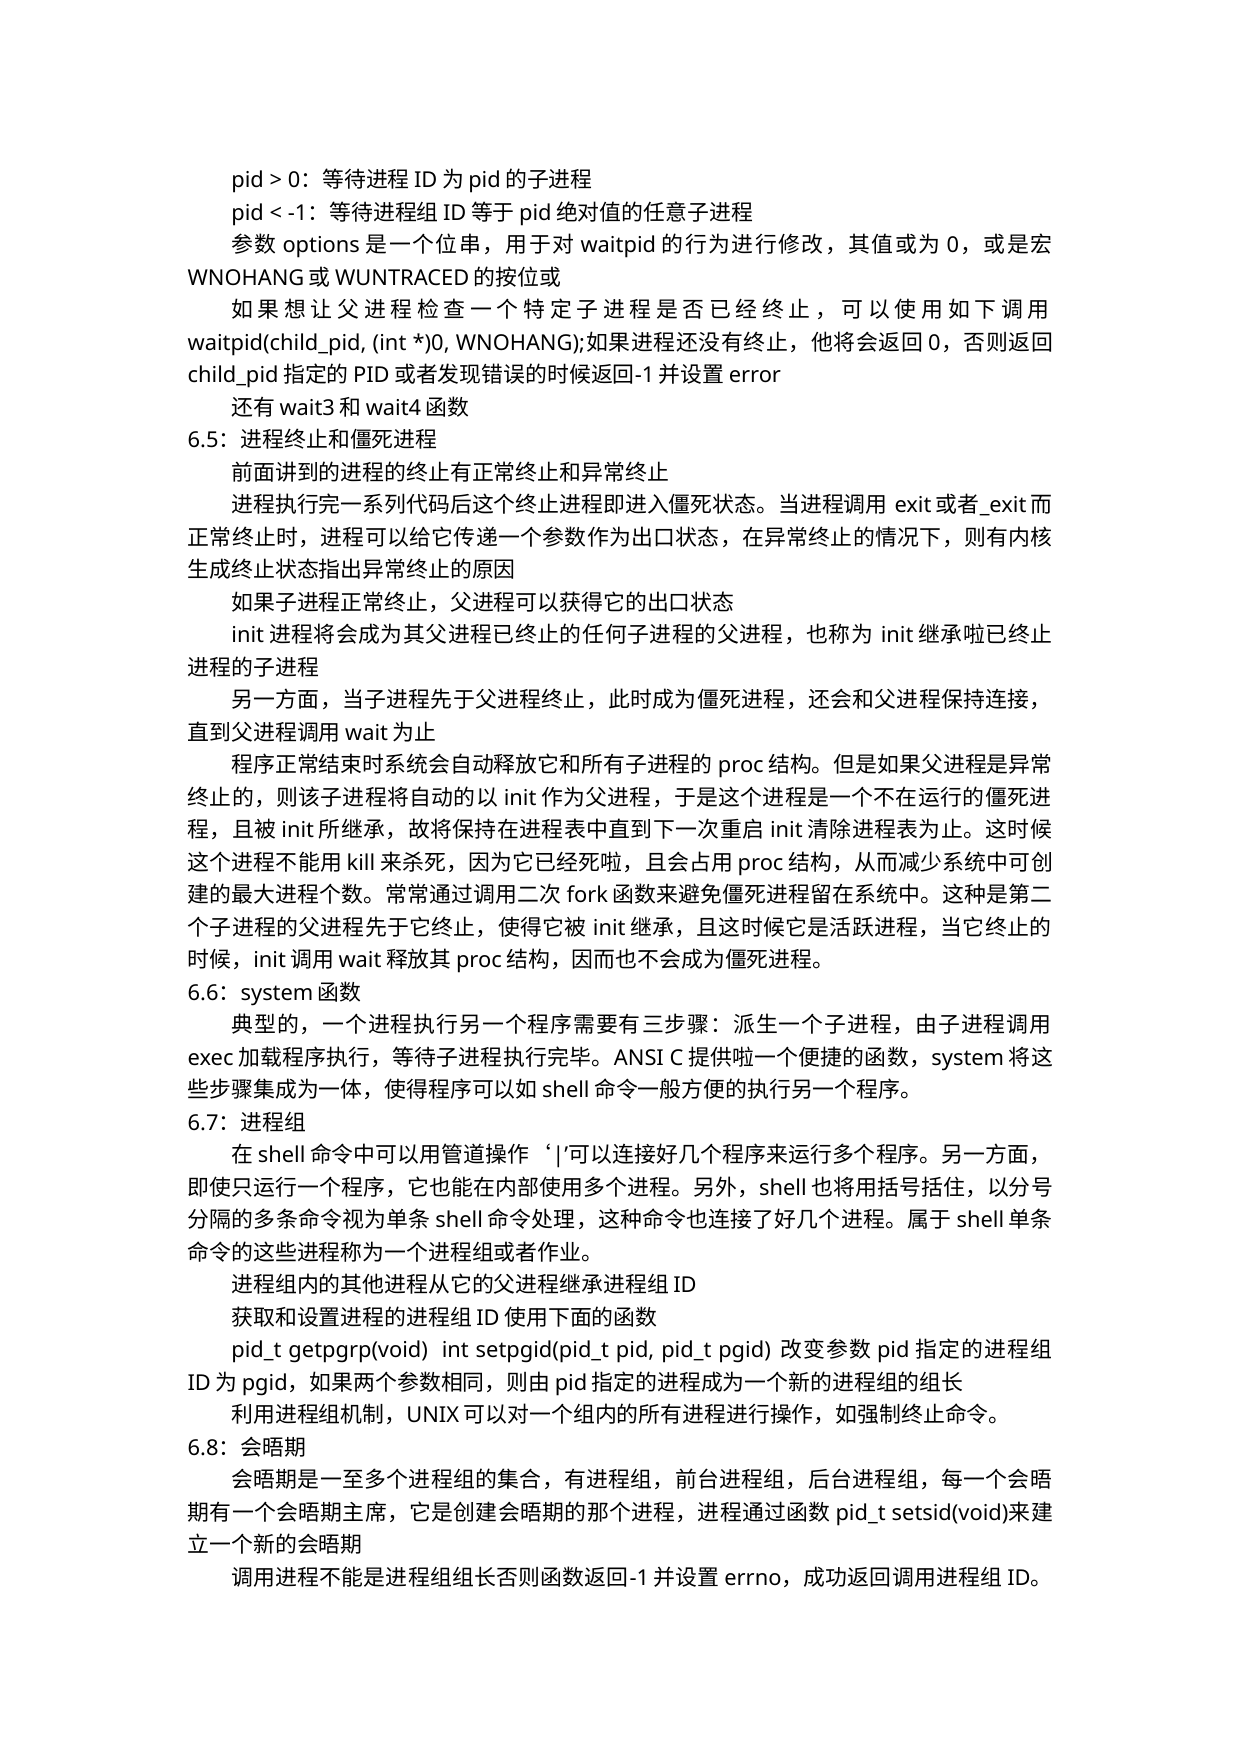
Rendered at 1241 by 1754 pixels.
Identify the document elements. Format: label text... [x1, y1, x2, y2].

text 进程执行完一系列代码后这个终止进程即进入僵死状态。当进程调用exit或者_exit而正常终止时，进程可以给它传递一个参数作为出口状态，在异常终止的情况下，则有内核生成终止状态指出异常终止的原因 [187, 487, 1053, 584]
text 还有wait3和wait4函数 [187, 389, 1053, 422]
text 程序正常结束时系统会自动释放它和所有子进程的proc结构。但是如果父进程是异常终止的，则该子进程将自动的以init作为父进程，于是这个进程是一个不在运行的僵死进程，且被init所继承，故将保持在进程表中直到下一次重启init清除进程表为止。这时候这个进程不能用kill来杀死，因为它已经死啦，且会占用proc结构，从而减少系统中可创建的最大进程个数。常常通过调用二次fork函数来避免僵死进程留在系统中。这种是第二个子进程的父进程先于它终止，使得它被init继承，且这时候它是活跃进程，当它终止的时候，init调用wait释放其proc结构，因而也不会成为僵死进程。 [187, 747, 1053, 974]
text pid > 0：等待进程ID为pid的子进程 [187, 162, 1053, 194]
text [187, 1559, 1053, 1592]
text 如果想让父进程检查一个特定子进程是否已经终止，可以使用如下调用waitpid(child_pid, (int *)0, WNOHANG);如果进程还没有终止，他将会返回0，否则返回child_pid指定的PID或者发现错误的时候返回-1并设置error [187, 292, 1053, 389]
text 会晤期是一至多个进程组的集合，有进程组，前台进程组，后台进程组，每一个会晤期有一个会晤期主席，它是创建会晤期的那个进程，进程通过函数pid_t setsid(void)来建立一个新的会晤期 [187, 1462, 1053, 1559]
text 6.8：会晤期 [187, 1429, 1053, 1462]
text 6.5：进程终止和僵死进程 [187, 422, 1053, 454]
text 进程组内的其他进程从它的父进程继承进程组ID [187, 1267, 1053, 1299]
text 6.7：进程组 [187, 1104, 1053, 1137]
text 获取和设置进程的进程组ID使用下面的函数 [187, 1299, 1053, 1332]
text 参数options是一个位串，用于对waitpid的行为进行修改，其值或为0，或是宏WNOHANG或WUNTRACED的按位或 [187, 227, 1053, 292]
text pid < -1：等待进程组ID等于pid绝对值的任意子进程 [187, 194, 1053, 227]
text 前面讲到的进程的终止有正常终止和异常终止 [187, 454, 1053, 487]
text 在shell命令中可以用管道操作‘|’可以连接好几个程序来运行多个程序。另一方面，即使只运行一个程序，它也能在内部使用多个进程。另外，shell也将用括号括住，以分号分隔的多条命令视为单条shell命令处理，这种命令也连接了好几个进程。属于shell单条命令的这些进程称为一个进程组或者作业。 [187, 1137, 1053, 1267]
text pid_t getpgrp(void) int setpgid(pid_t pid, pid_t pgid) 改变参数pid指定的进程组ID为pgid，如果两个参数相同，则由pid指定的进程成为一个新的进程组的组长 [187, 1332, 1053, 1397]
text 典型的，一个进程执行另一个程序需要有三步骤：派生一个子进程，由子进程调用exec加载程序执行，等待子进程执行完毕。ANSI C提供啦一个便捷的函数，system将这些步骤集成为一体，使得程序可以如shell命令一般方便的执行另一个程序。 [187, 1007, 1053, 1104]
text 另一方面，当子进程先于父进程终止，此时成为僵死进程，还会和父进程保持连接，直到父进程调用wait为止 [187, 682, 1053, 747]
text 6.6：system函数 [187, 974, 1053, 1007]
text init进程将会成为其父进程已终止的任何子进程的父进程，也称为init继承啦已终止进程的子进程 [187, 617, 1053, 682]
text 利用进程组机制，UNIX可以对一个组内的所有进程进行操作，如强制终止命令。 [187, 1397, 1053, 1429]
text 如果子进程正常终止，父进程可以获得它的出口状态 [187, 584, 1053, 617]
